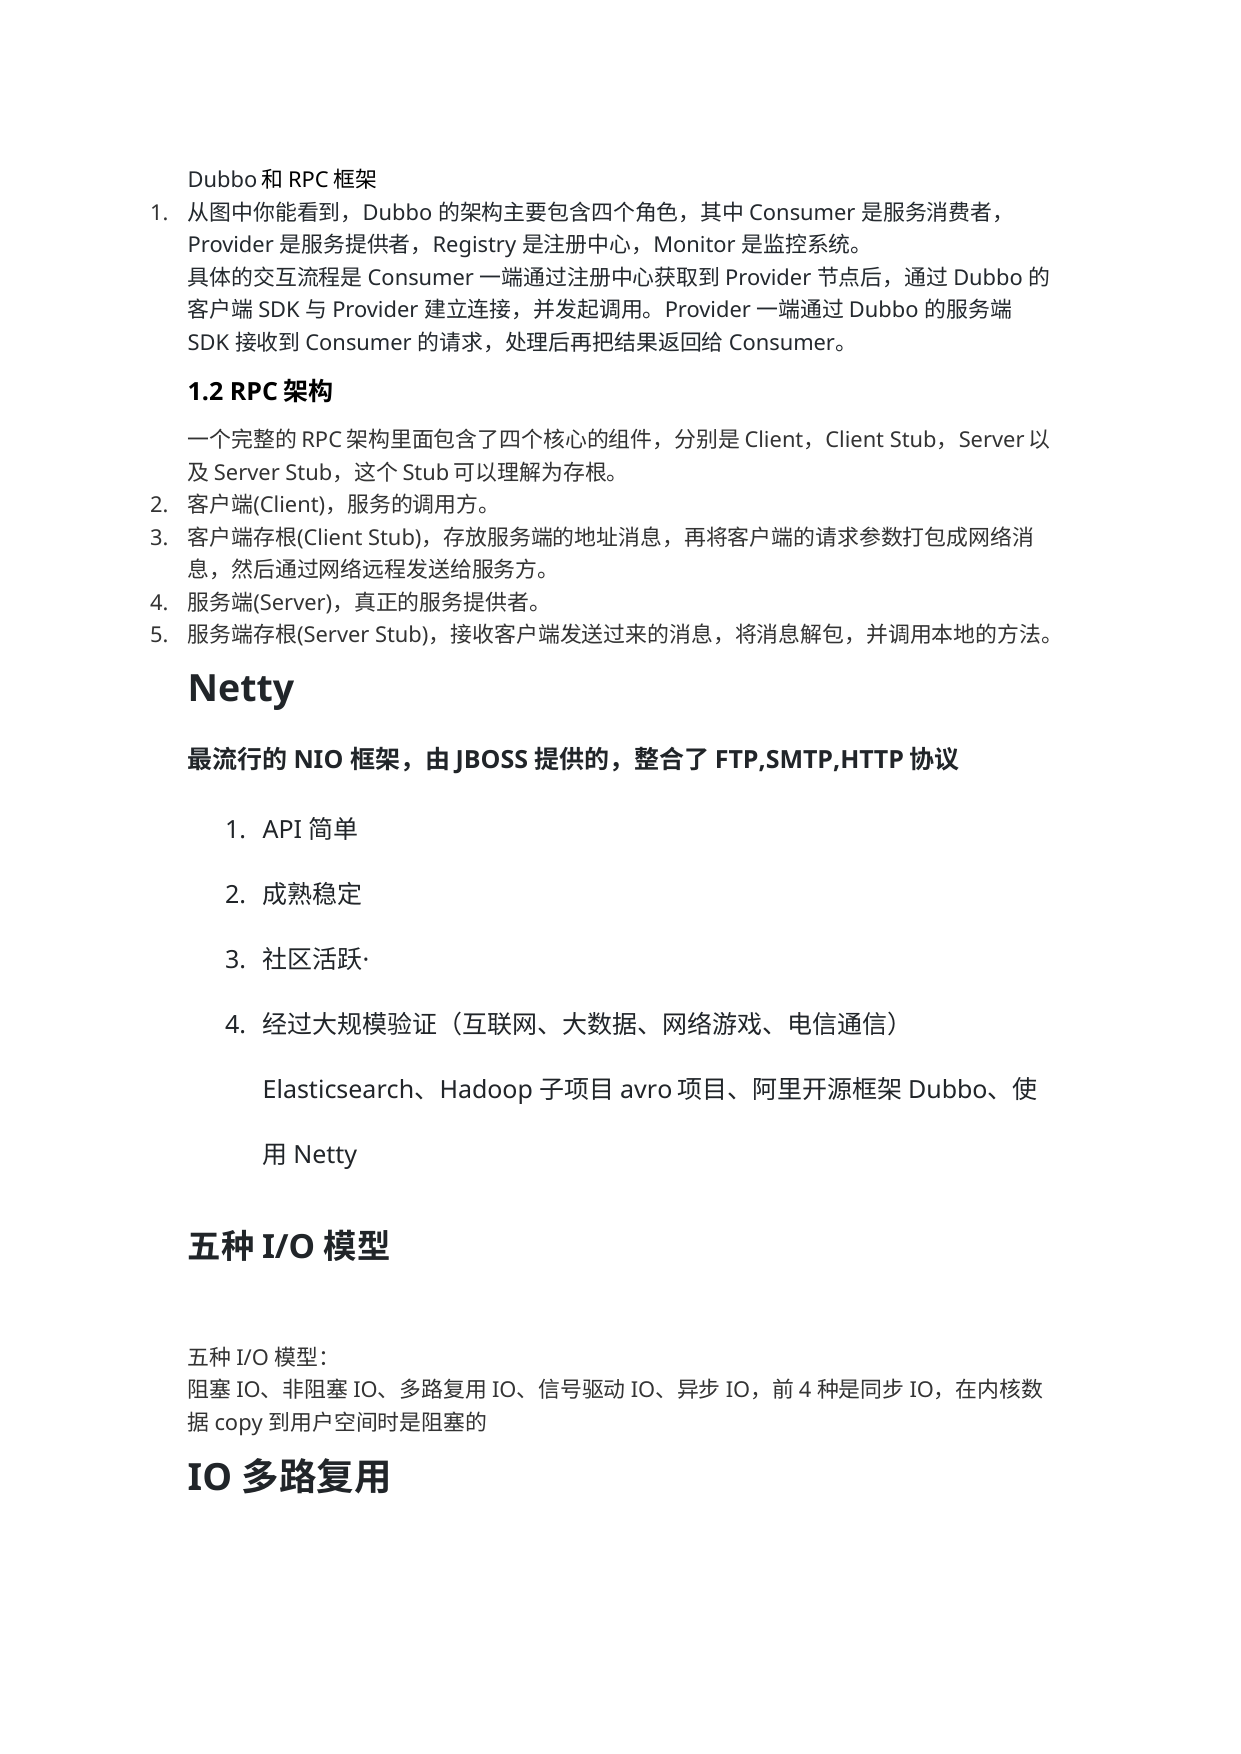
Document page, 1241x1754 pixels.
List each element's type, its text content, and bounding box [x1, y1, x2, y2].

text Netty [187, 654, 1053, 719]
list 服务端存根(Server Stub)，接收客户端发送过来的消息，将消息解包，并调用本地的方法。 [150, 617, 1053, 649]
list 客户端存根(Client Stub)，存放服务端的地址消息，再将客户端的请求参数打包成网络消息，然后通过网络远程发送给服务方。 [150, 519, 1053, 584]
text 最流行的 NIO 框架，由 JBOSS 提供的，整合了FTP,SMTP,HTTP协议 [187, 725, 1053, 790]
list API 简单 [225, 795, 1053, 860]
list 经过大规模验证（互联网、大数据、网络游戏、电信通信） Elasticsearch、Hadoop 子项目 avro项目、阿里开源框架 Dubbo、使用 Netty [225, 990, 1053, 1185]
list 成熟稳定 [225, 860, 1053, 925]
text 五种 I/O 模型： 阻塞 IO、非阻塞 IO、多路复用 IO、信号驱动 IO、异步 IO，前 4 种是同步 IO，在内核数据 copy 到用户空间时是阻塞的 [187, 1339, 1053, 1437]
list 从图中你能看到，Dubbo 的架构主要包含四个角色，其中 Consumer 是服务消费者，Provider 是服务提供者，Registry 是注册中心，Monitor 是监控系统。 具体的交互流程是 Consumer 一端通过注册中心获取到 Provider 节点后，通过 Dubbo 的客户端 SDK 与 Provider 建立连接，并发起调用。Provider 一端通过 Dubbo 的服务端 SDK 接收到 Consumer 的请求，处理后再把结果返回给 Consumer。 1.2 RPC架构 一个完整的RPC架构里面包含了四个核心的组件，分别是Client，Client Stub，Server以及Server Stub，这个Stub可以理解为存根。 [150, 194, 1053, 487]
text IO 多路复用 [187, 1442, 1053, 1507]
list 社区活跃· [225, 925, 1053, 990]
text Dubbo和RPC框架 [187, 162, 1053, 194]
list 服务端(Server)，真正的服务提供者。 [150, 584, 1053, 617]
subtitle 五种 I/O 模型 [187, 1212, 1053, 1277]
list 客户端(Client)，服务的调用方。 [150, 487, 1053, 519]
